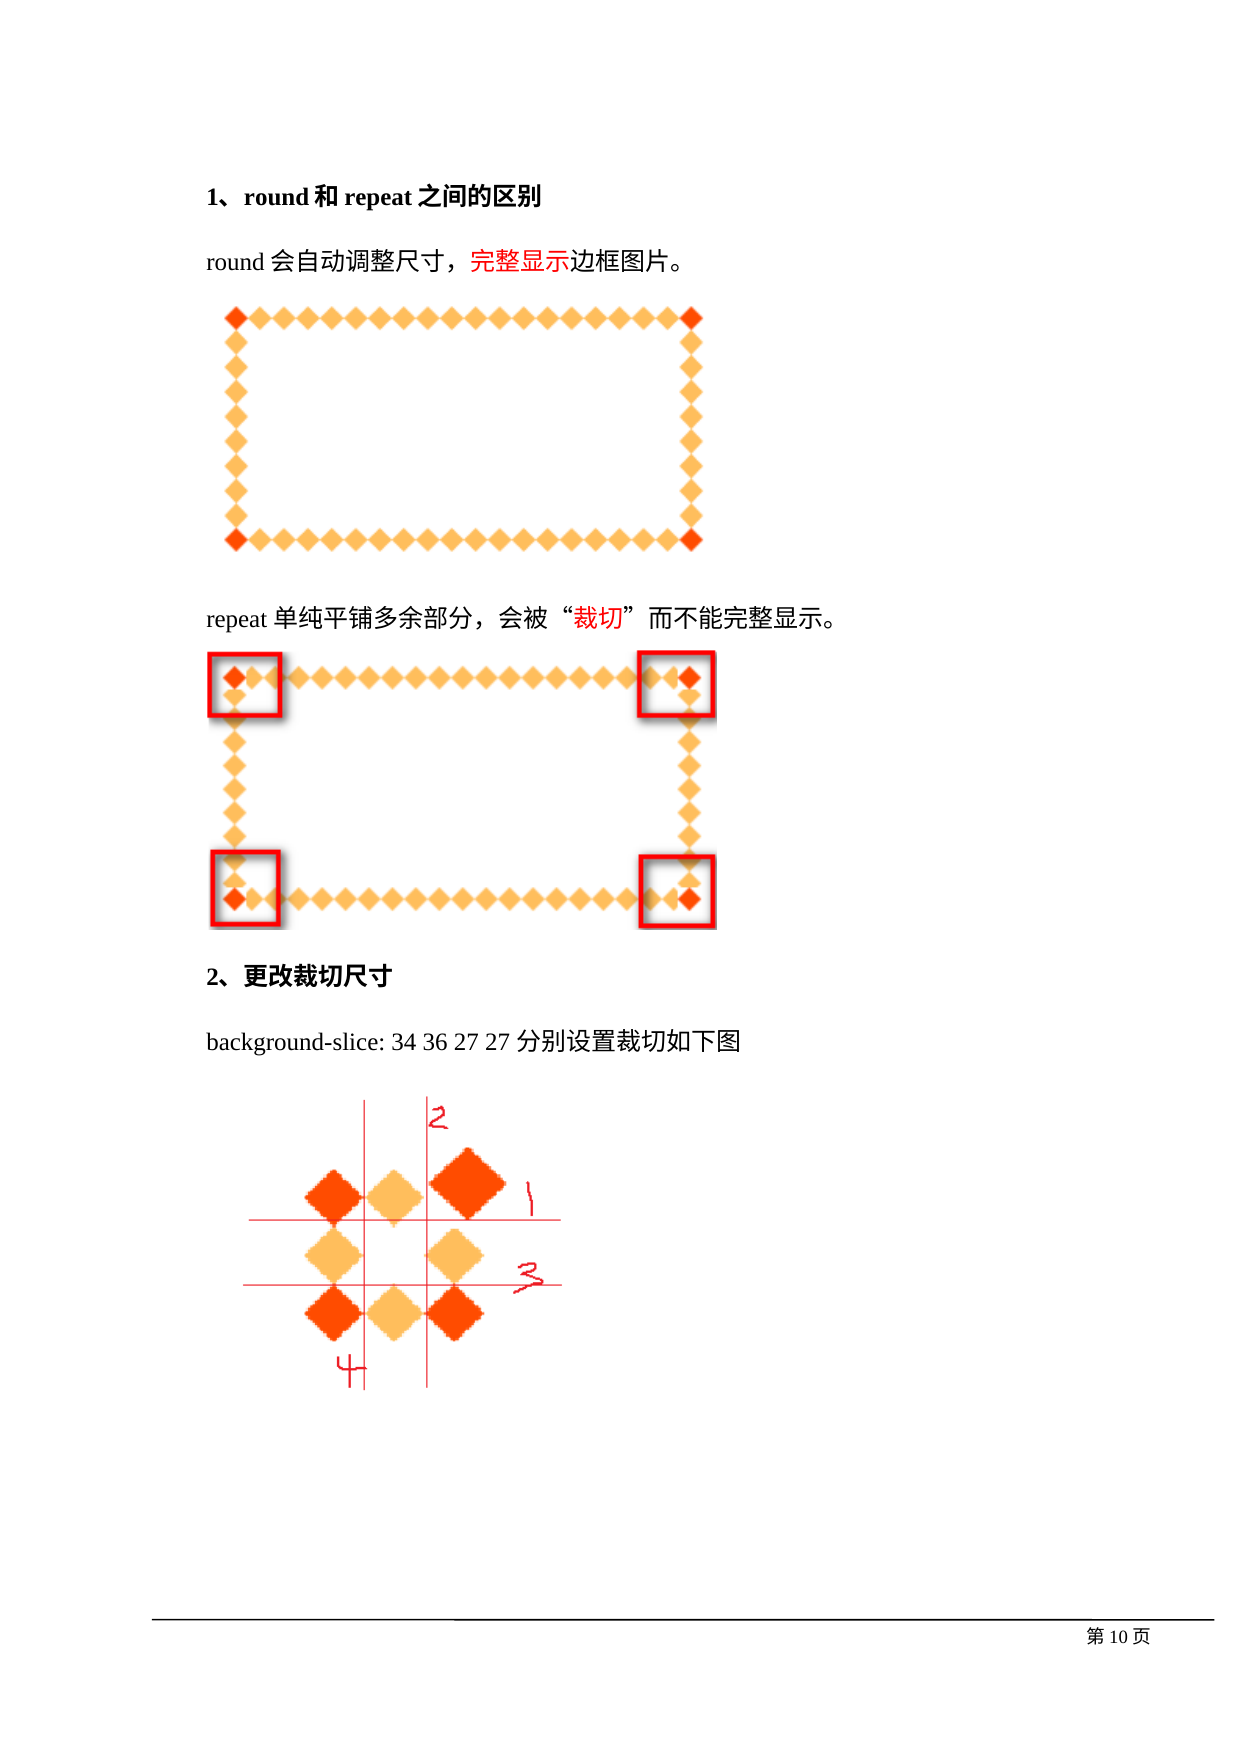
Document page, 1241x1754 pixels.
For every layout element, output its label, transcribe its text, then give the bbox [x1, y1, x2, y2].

text 1、round和repeat之间的区别 [148, 162, 1152, 227]
text repeat 单纯平铺多余部分，会被“裁切”而不能完整显示。 [148, 584, 1152, 649]
text background-slice: 34 36 27 27 分别设置裁切如下图 [148, 1007, 1152, 1072]
picture [206, 649, 717, 930]
text 2、更改裁切尺寸 [148, 942, 1152, 1007]
picture [206, 292, 722, 566]
picture [206, 1072, 620, 1432]
text round 会自动调整尺寸，完整显示边框图片。 [148, 227, 1152, 292]
